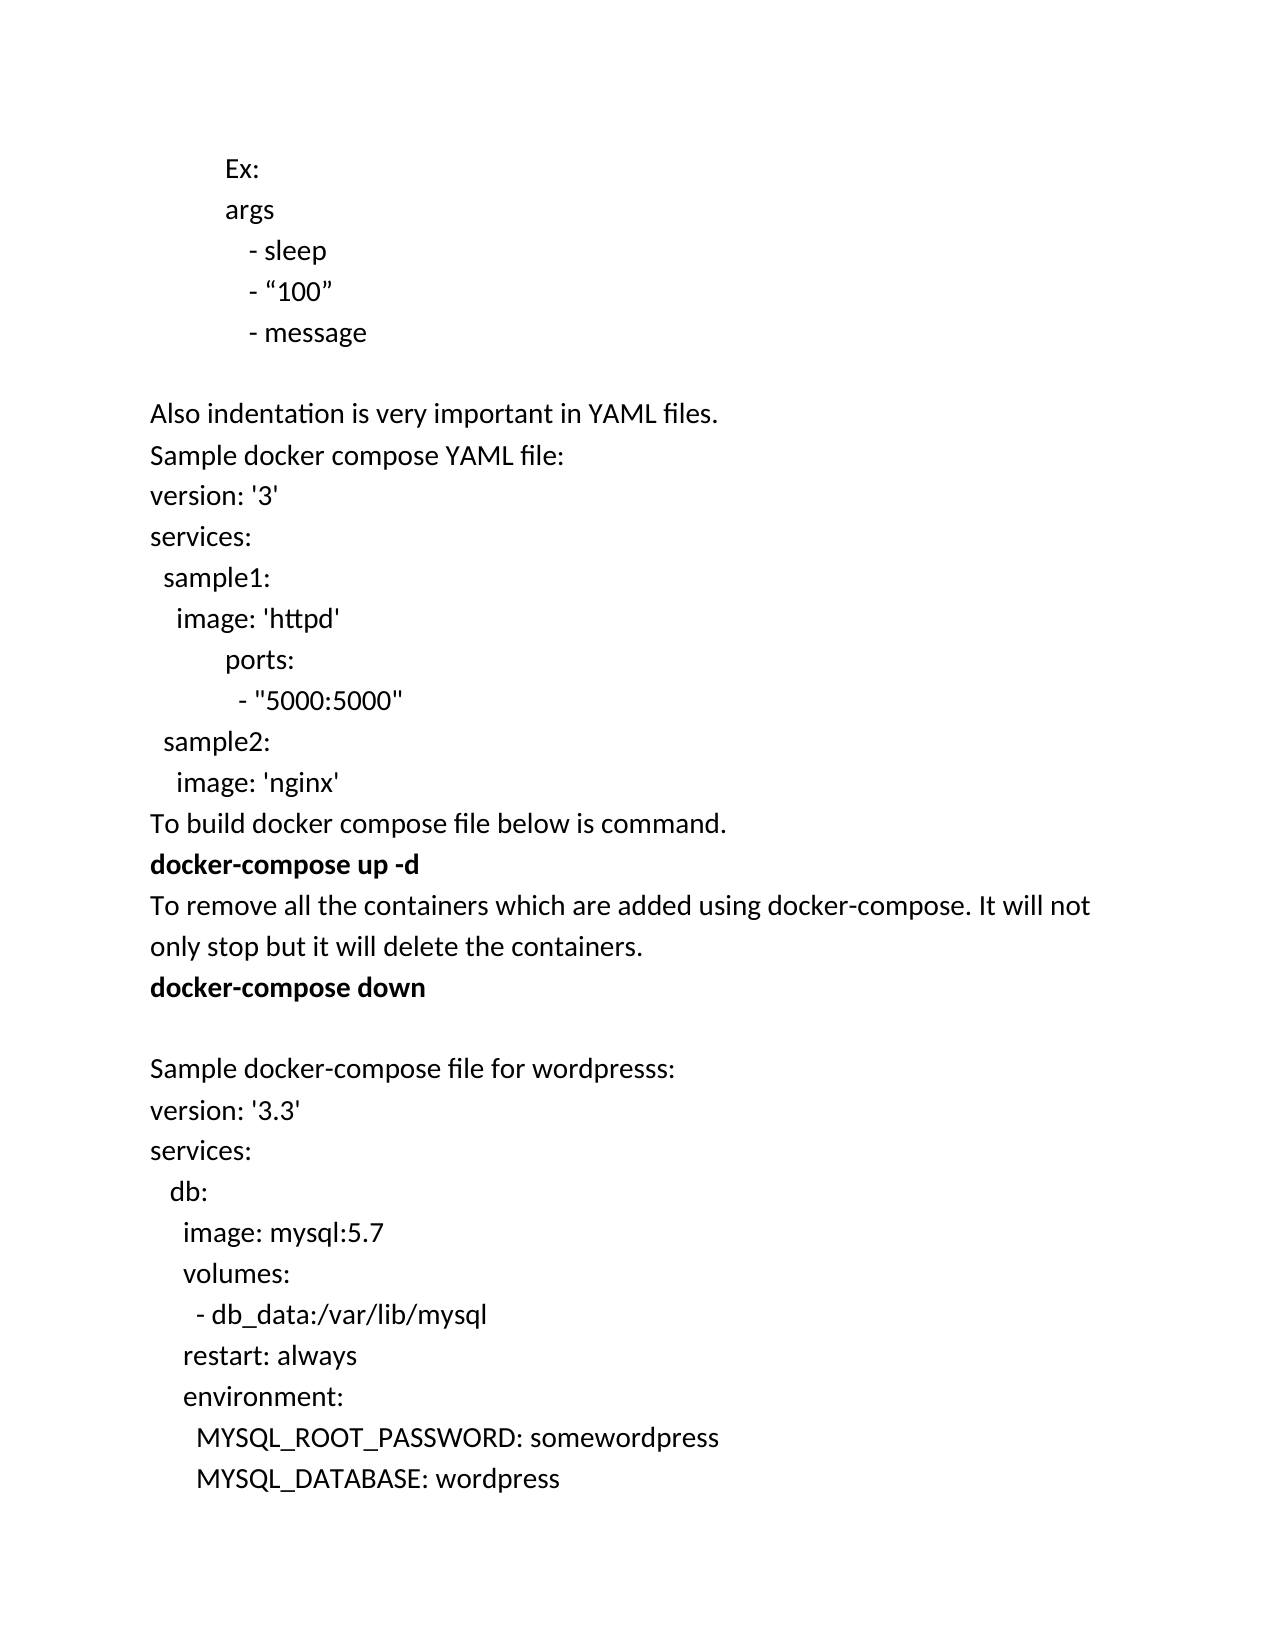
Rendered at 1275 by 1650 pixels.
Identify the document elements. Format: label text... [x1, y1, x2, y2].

text docker-compose up -d [150, 846, 1125, 882]
text version: '3.3' [150, 1092, 1125, 1127]
text - "5000:5000" [150, 682, 1125, 718]
text MYSQL_ROOT_PASSWORD: somewordpress [150, 1419, 1125, 1455]
text services: [150, 1132, 1125, 1168]
list args [225, 191, 1125, 227]
text To remove all the containers which are added using docker-compose. It will not only stop but it will delete the containers. [150, 887, 1125, 963]
text services: [150, 518, 1125, 554]
text image: 'httpd' [150, 600, 1125, 636]
text sample1: [150, 559, 1125, 595]
text db: [150, 1173, 1125, 1209]
text Also indentation is very important in YAML files. [150, 396, 1125, 431]
text Sample docker-compose file for wordpresss: [150, 1051, 1125, 1086]
text Sample docker compose YAML file: [150, 437, 1125, 472]
text MYSQL_DATABASE: wordpress [150, 1460, 1125, 1496]
text ports: [150, 641, 1125, 677]
text image: 'nginx' [150, 764, 1125, 800]
text environment: [150, 1378, 1125, 1414]
list Ex: [225, 150, 1125, 186]
text - db_data:/var/lib/mysql [150, 1296, 1125, 1332]
text image: mysql:5.7 [150, 1214, 1125, 1250]
text docker-compose down [150, 969, 1125, 1004]
text restart: always [150, 1337, 1125, 1373]
text volumes: [150, 1255, 1125, 1291]
text To build docker compose file below is command. [150, 805, 1125, 841]
text version: '3' [150, 477, 1125, 513]
text - sleep [150, 232, 1125, 267]
text - message [150, 314, 1125, 349]
text sample2: [150, 723, 1125, 759]
text - “100” [150, 273, 1125, 308]
